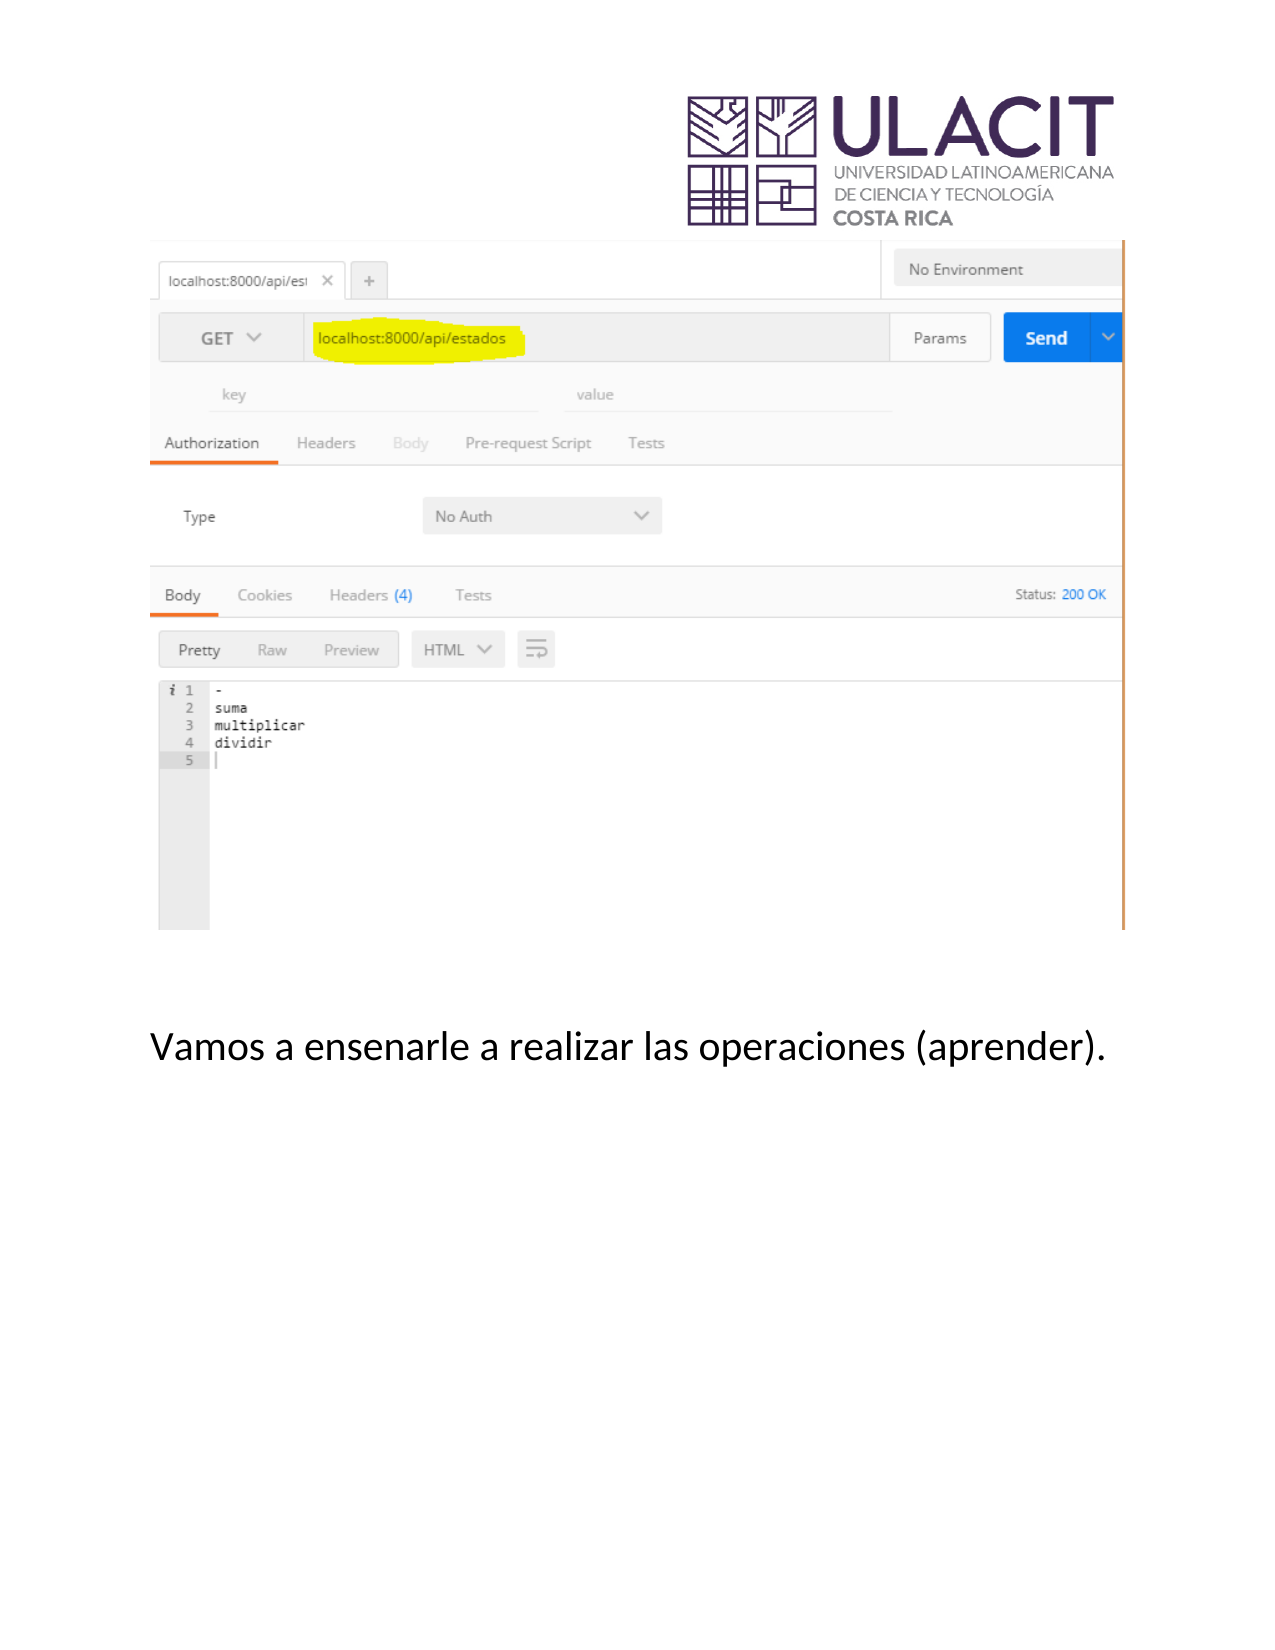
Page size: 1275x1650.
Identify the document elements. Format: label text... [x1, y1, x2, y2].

picture [150, 75, 1125, 930]
text Vamos a ensenarle a realizar las operaciones (aprender). [150, 1020, 1125, 1071]
